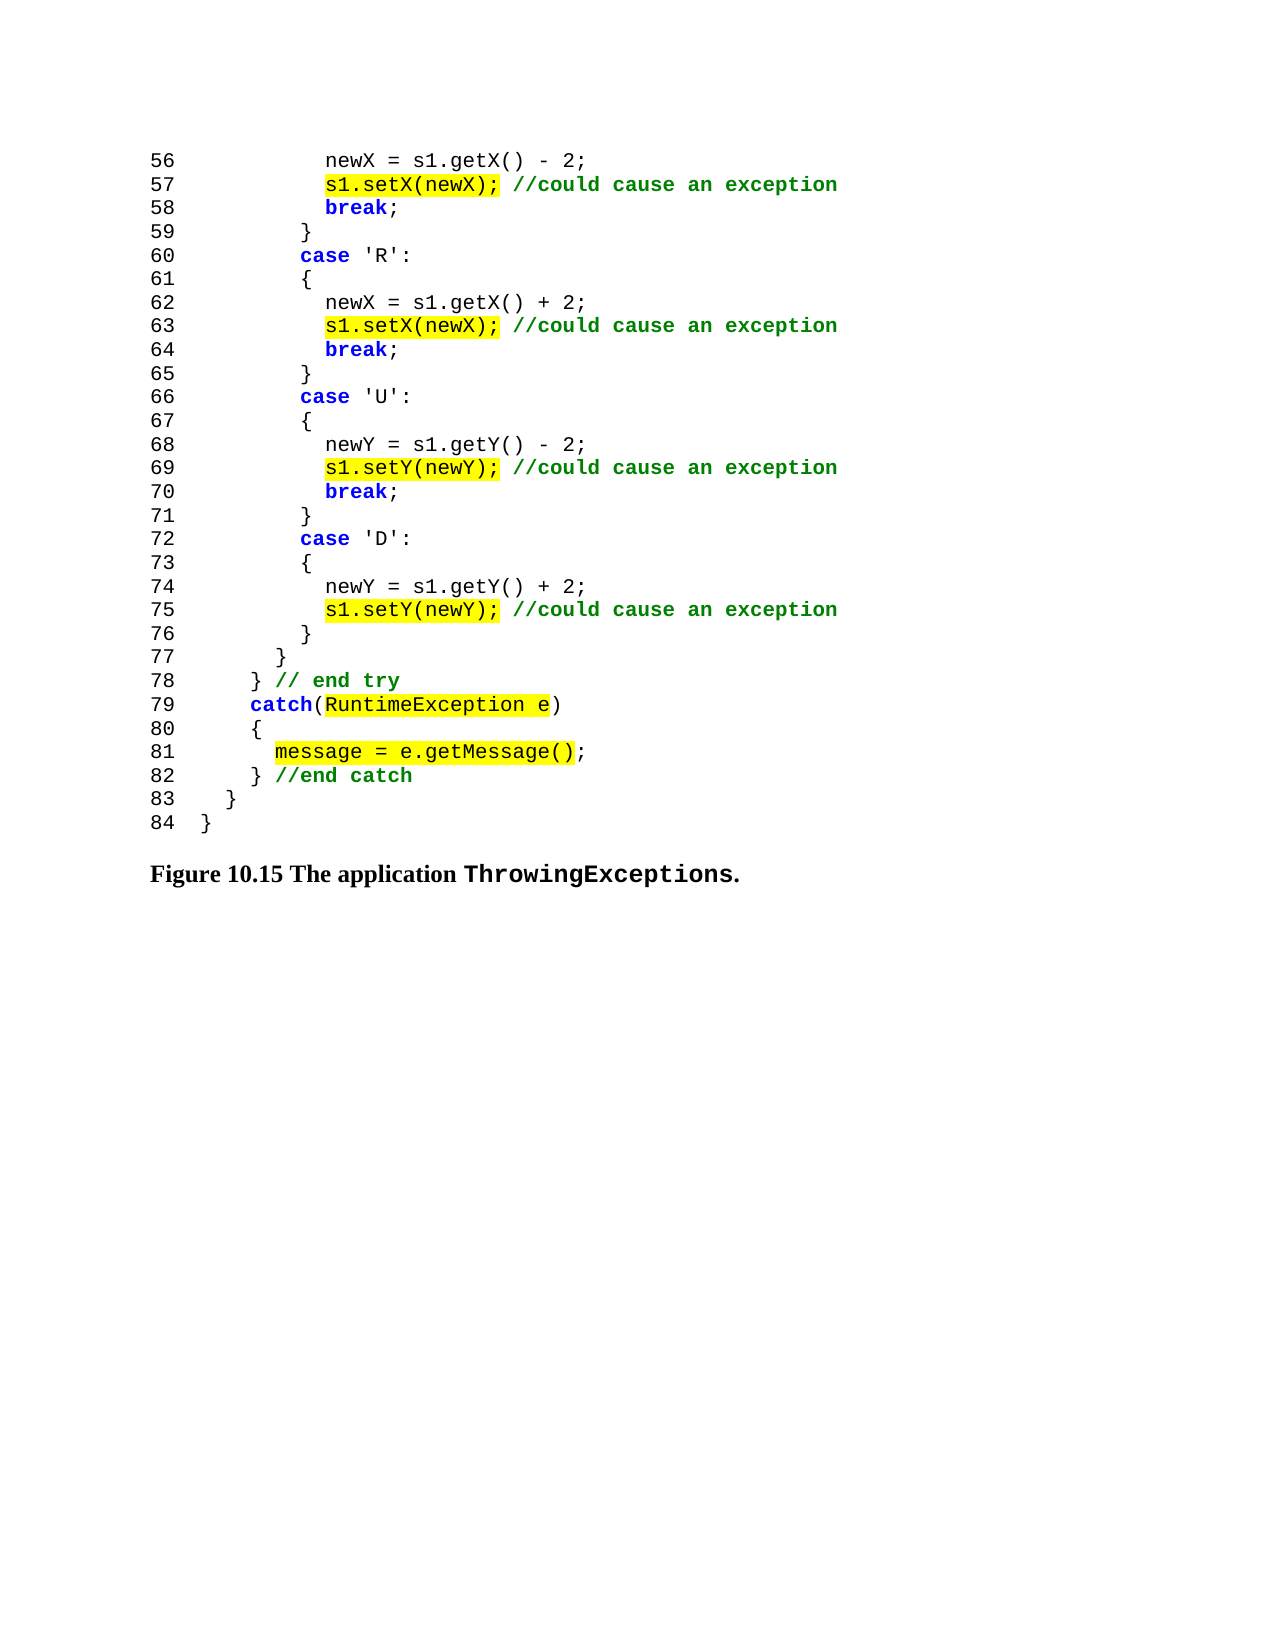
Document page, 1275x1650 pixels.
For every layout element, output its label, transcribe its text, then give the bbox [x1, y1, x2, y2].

text 74 newY = s1.getY() + 2; [150, 576, 1125, 599]
text 63 s1.setX(newX); //could cause an exception [150, 316, 325, 339]
text 80 { [150, 717, 1125, 741]
text 82 } //end catch [150, 765, 1125, 788]
text 57 s1.setX(newX); //could cause an exception [500, 174, 1125, 197]
text 76 } [150, 623, 1125, 647]
text 62 newX = s1.getX() + 2; [150, 292, 1125, 316]
text 68 newY = s1.getY() - 2; [150, 434, 1125, 457]
text 60 case 'R': [150, 244, 1125, 268]
text 56 newX = s1.getX() - 2; [150, 150, 1125, 174]
text 65 } [150, 363, 1125, 386]
text Figure 10.15 The application ThrowingExceptions. [150, 859, 1125, 890]
text 66 case 'U': [150, 386, 1125, 410]
text 75 s1.setY(newY); //could cause an exception [150, 599, 325, 623]
text 79 catch(RuntimeException e) [150, 694, 325, 717]
text 71 } [150, 505, 1125, 528]
text 73 { [150, 552, 1125, 576]
text 77 } [150, 647, 1125, 670]
text 81 message = e.getMessage(); [150, 741, 275, 765]
text 59 } [150, 221, 1125, 244]
text 75 s1.setY(newY); //could cause an exception [500, 599, 1125, 623]
text 70 break; [150, 481, 1125, 505]
text 69 s1.setY(newY); //could cause an exception [150, 457, 1125, 481]
text 61 { [150, 268, 1125, 292]
text 58 break; [150, 197, 1125, 221]
text 63 s1.setX(newX); //could cause an exception [500, 316, 1125, 339]
text 84 } [150, 812, 1125, 836]
text 72 case 'D': [150, 528, 1125, 552]
text 78 } // end try [150, 670, 1125, 694]
text 81 message = e.getMessage(); [575, 741, 1125, 765]
text 57 s1.setX(newX); //could cause an exception [150, 174, 325, 197]
text 67 { [150, 410, 1125, 434]
text 79 catch(RuntimeException e) [550, 694, 1125, 717]
text 64 break; [150, 339, 1125, 363]
text 83 } [150, 788, 1125, 812]
